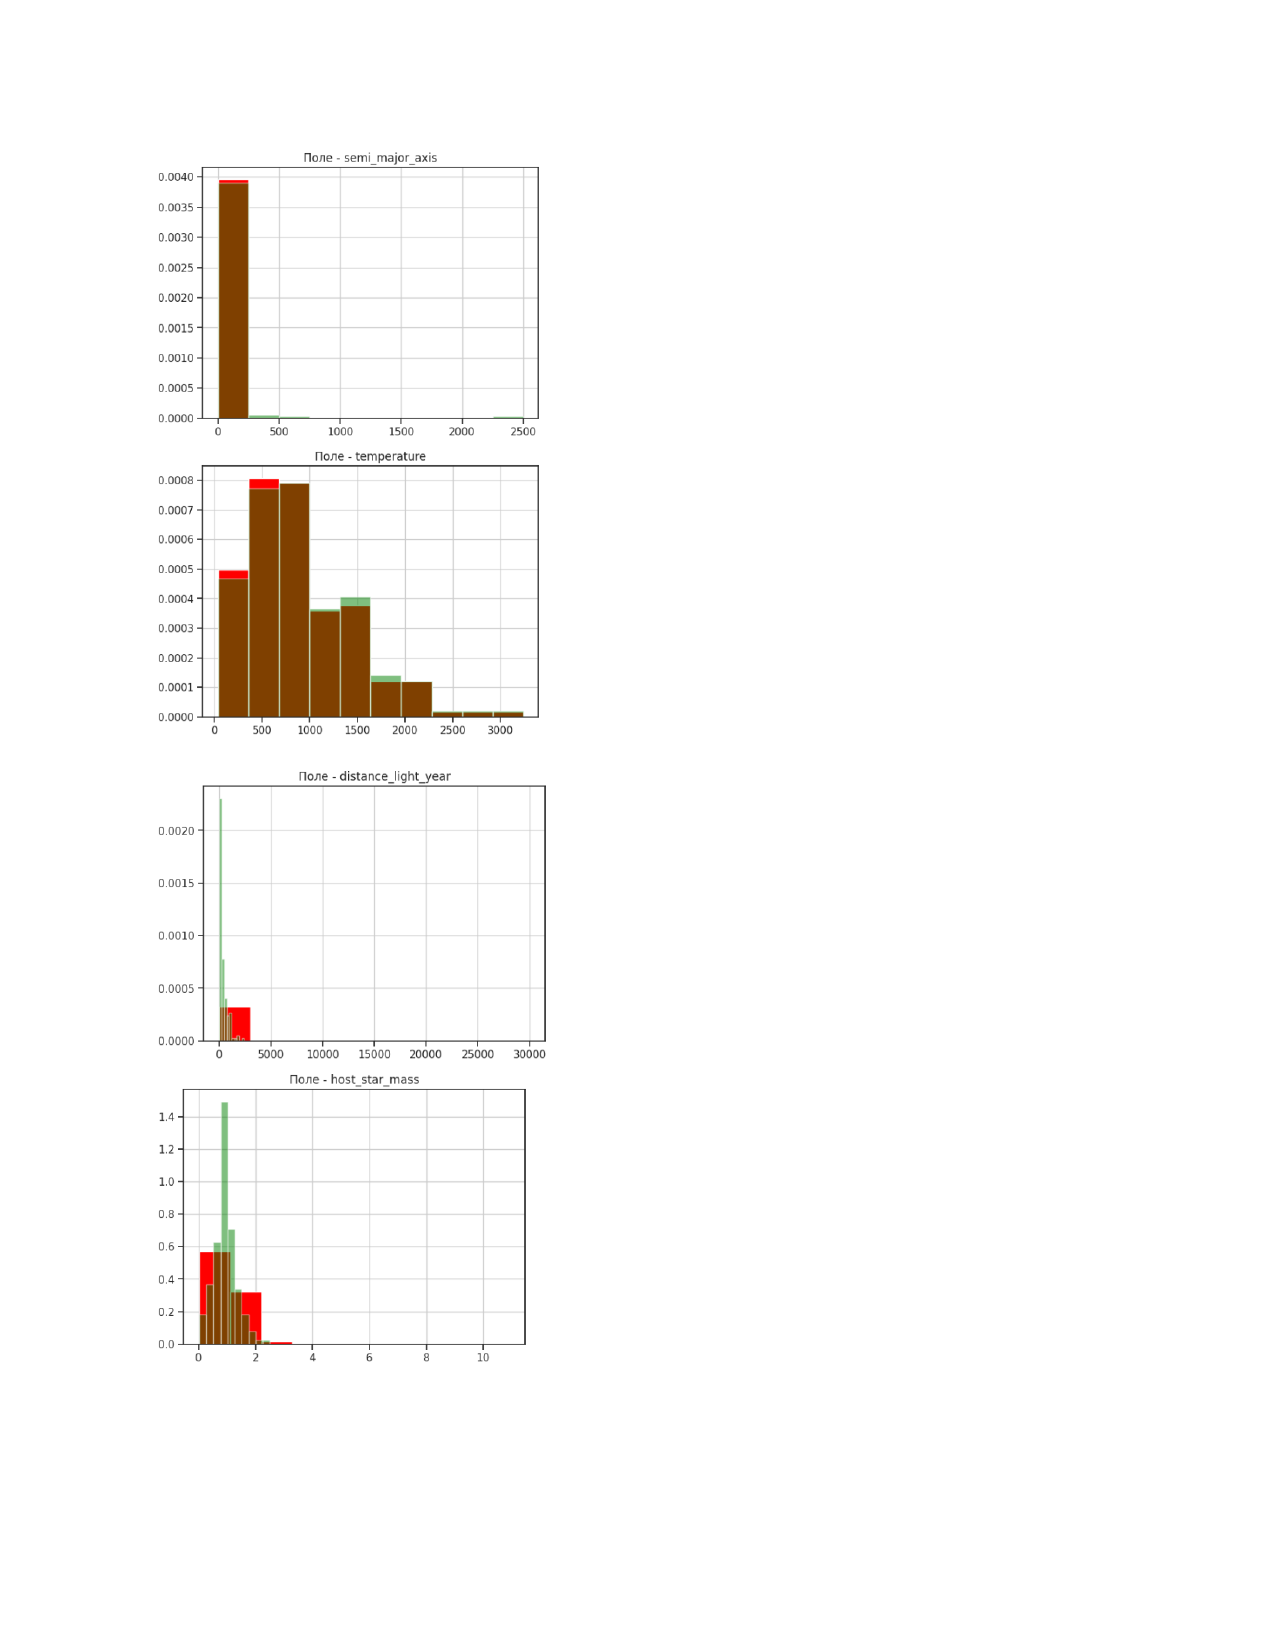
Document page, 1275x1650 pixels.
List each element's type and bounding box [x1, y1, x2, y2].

picture [150, 150, 1125, 741]
picture [150, 759, 1125, 1367]
